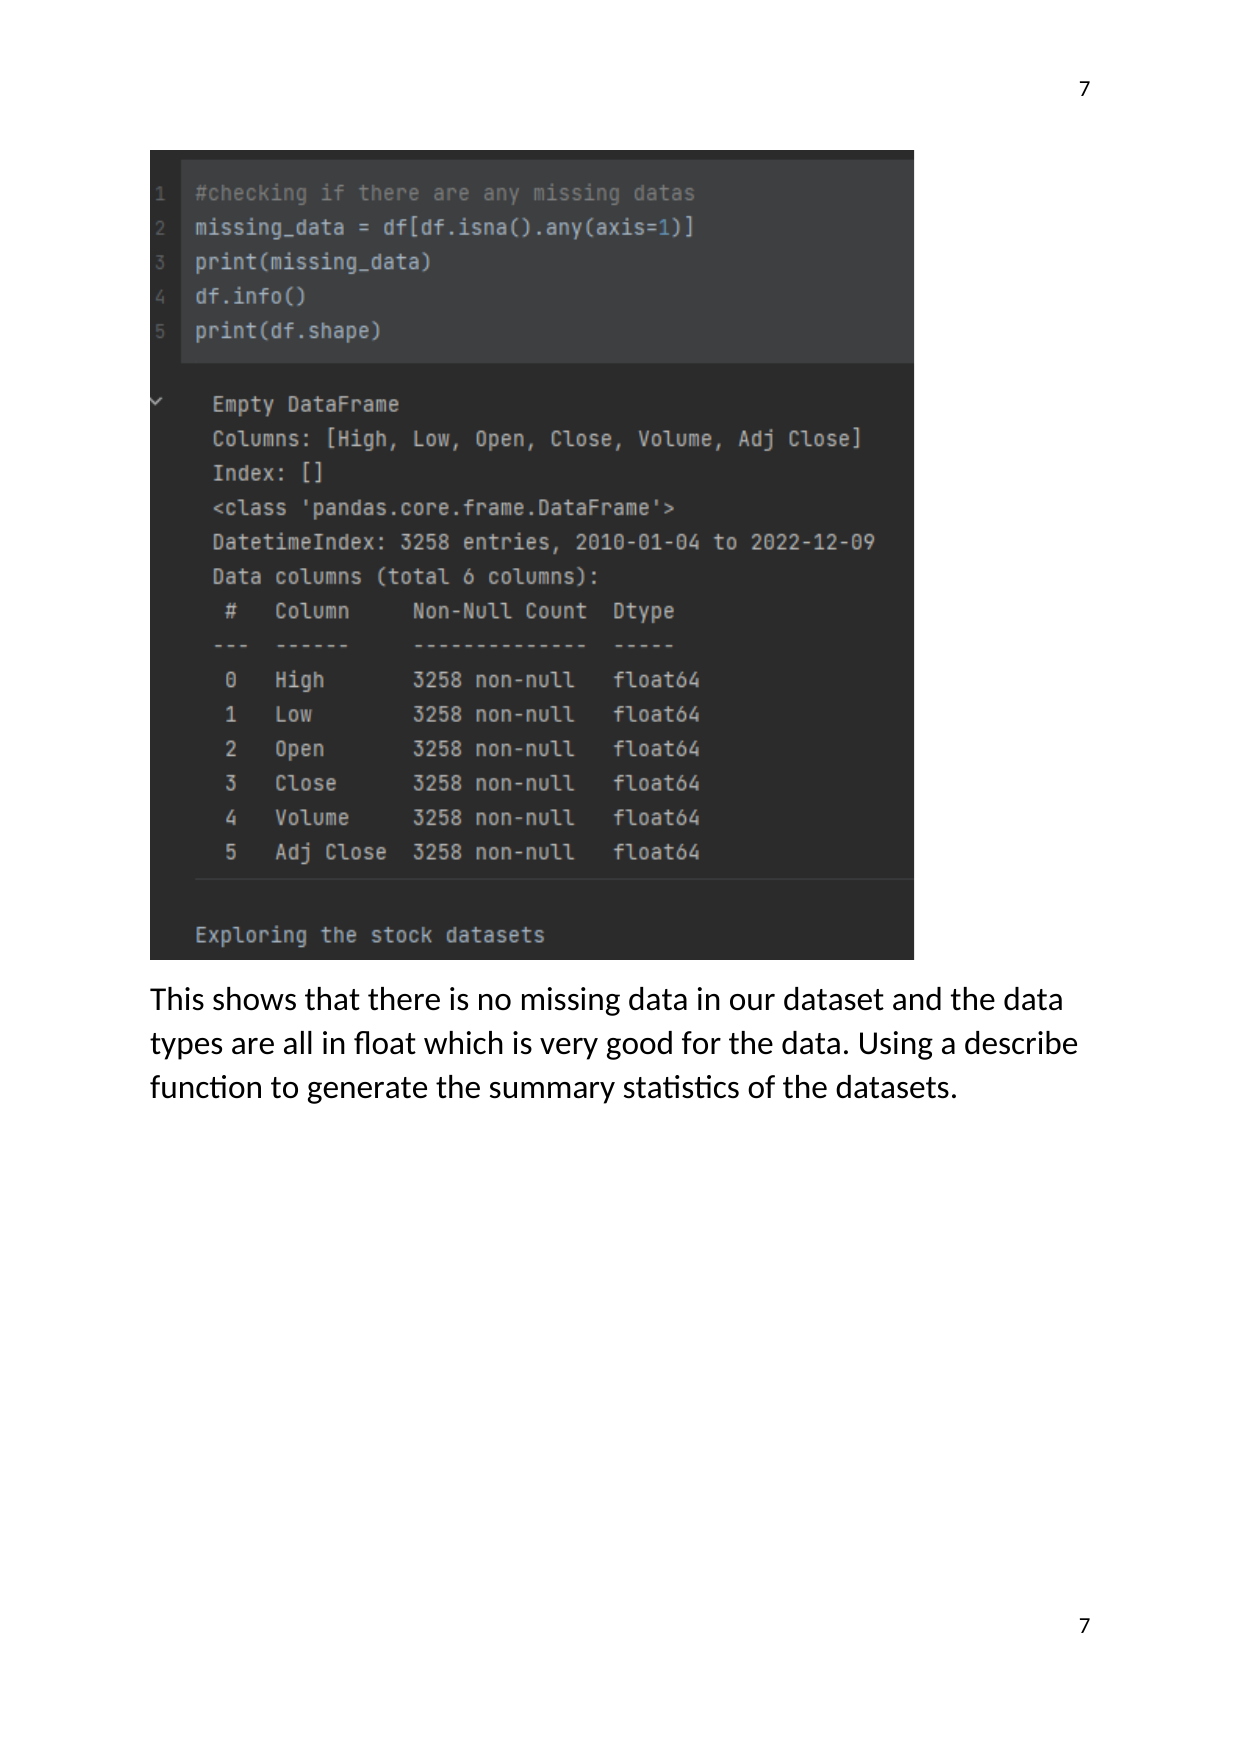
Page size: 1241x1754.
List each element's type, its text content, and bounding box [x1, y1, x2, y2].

picture [150, 150, 915, 960]
text This shows that there is no missing data in our dataset and the data types are all in float which is very good for the data. Using a describe function to generate the summary statistics of the datasets. [150, 978, 1090, 1107]
